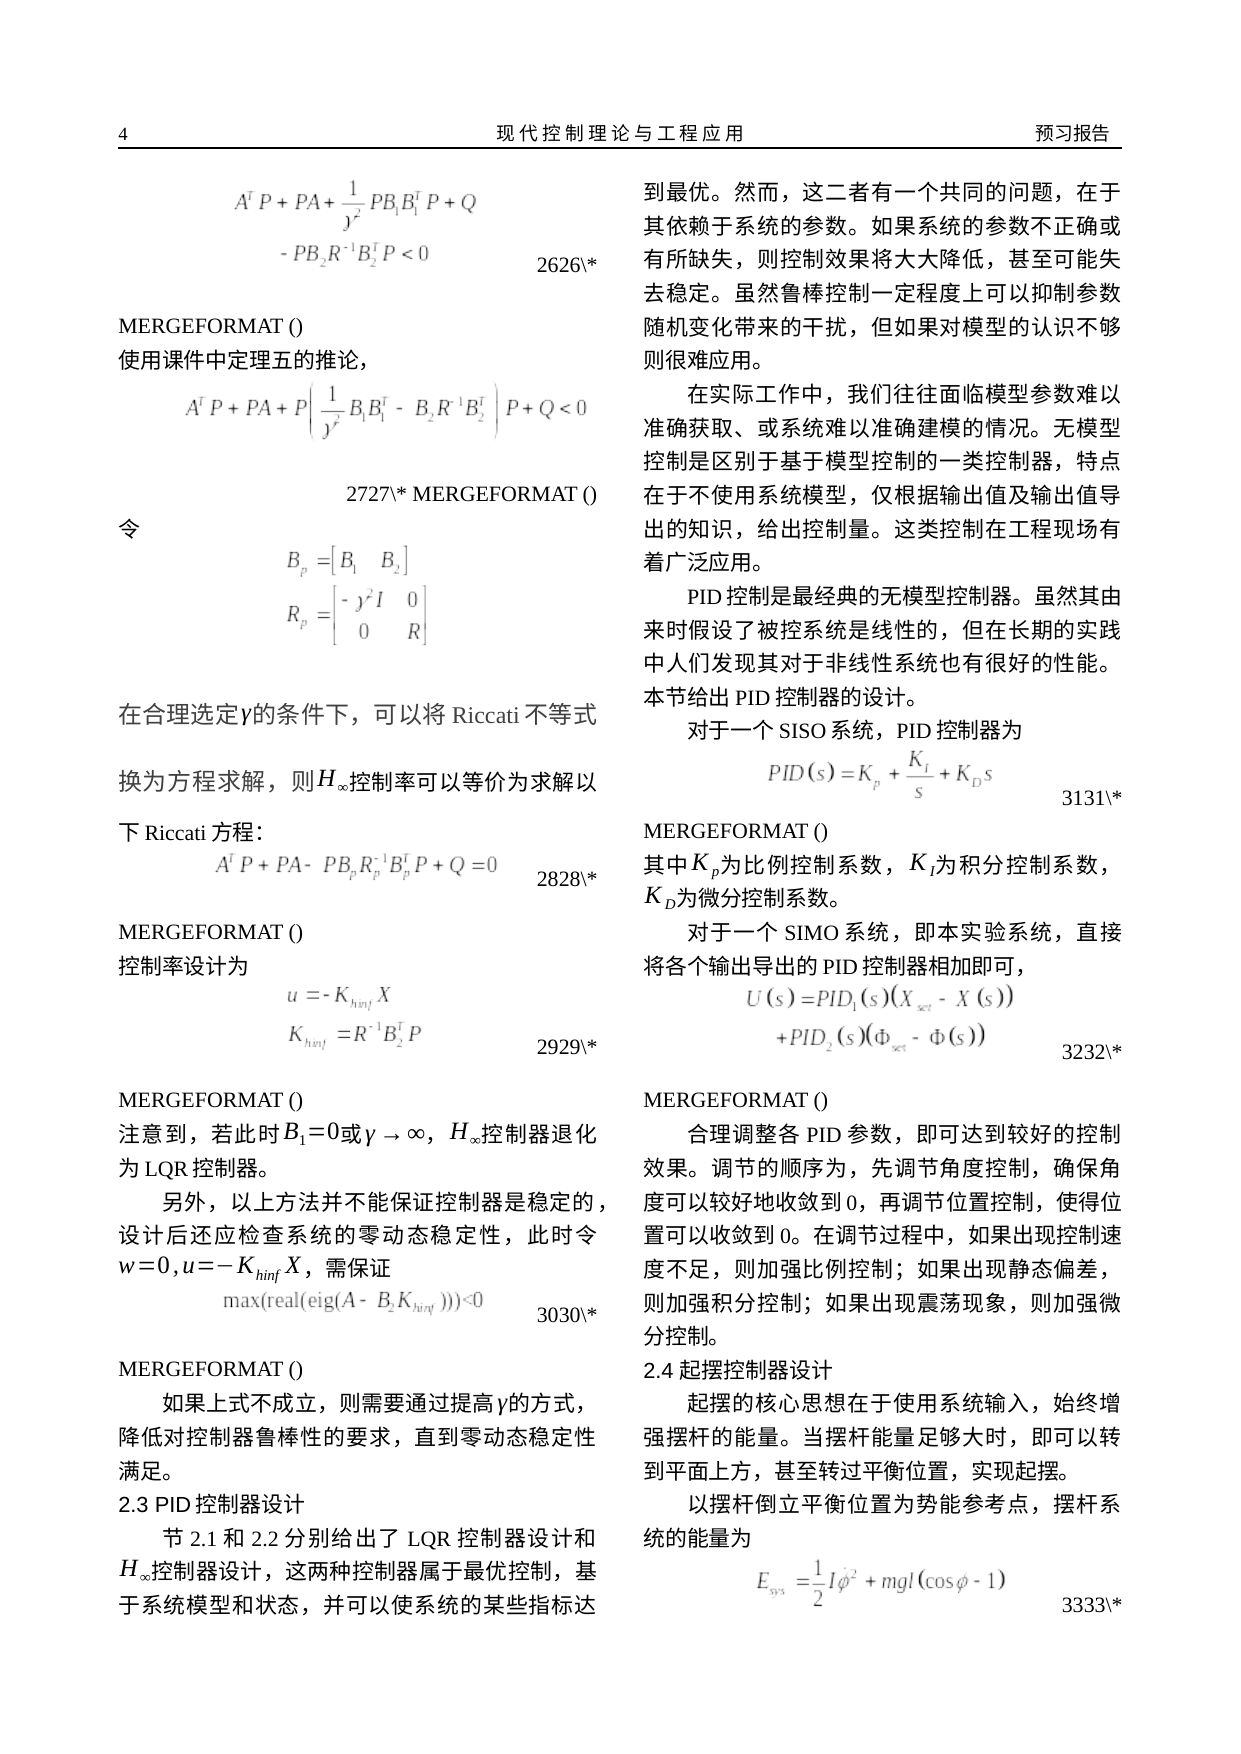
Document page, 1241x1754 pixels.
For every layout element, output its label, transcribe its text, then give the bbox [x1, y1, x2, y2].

text 令 [118, 511, 597, 544]
text 在合理选定的条件下，可以将Riccati不等式换为方程求解，则控制率可以等价为求解以下Riccati方程： [118, 679, 597, 847]
text 2.3 PID控制器设计 [118, 1486, 597, 1520]
text 控制率设计为 [118, 948, 597, 982]
text 节2.1和2.2分别给出了LQR控制器设计和控制器设计，这两种控制器属于最优控制，基于系统模型和状态，并可以使系统的某些指标达到最优。然而，这二者有一个共同的问题，在于其依赖于系统的参数。如果系统的参数不正确或有所缺失，则控制效果将大大降低，甚至可能失去稳定。虽然鲁棒控制一定程度上可以抑制参数随机变化带来的干扰，但如果对模型的认识不够，则很难应用。 [643, 174, 1122, 376]
text PID控制是最经典的无模型控制器。虽然其由来时假设了被控系统是线性的，但在长期的实践中人们发现其对于非线性系统也有很好的性能。本节给出PID控制器的设计。 [643, 578, 1122, 713]
text 节2.1和2.2分别给出了LQR控制器设计和控制器设计，这两种控制器属于最优控制，基于系统模型和状态，并可以使系统的某些指标达到最优。然而，这二者有一个共同的问题，在于其依赖于系统的参数。如果系统的参数不正确或有所缺失，则控制效果将大大降低，甚至可能失去稳定。虽然鲁棒控制一定程度上可以抑制参数随机变化带来的干扰，但如果对模型的认识不够，则很难应用。 [118, 1520, 597, 1621]
text 对于一个SISO系统，PID控制器为 [643, 713, 1122, 746]
text 使用课件中定理五的推论， [118, 342, 597, 376]
text 起摆的核心思想在于使用系统输入，始终增强摆杆的能量。当摆杆能量足够大时，即可以转到平面上方，甚至转过平衡位置，实现起摆。 [643, 1386, 1122, 1486]
text 2.4 起摆控制器设计 [643, 1352, 1122, 1386]
text 如果上式不成立，则需要通过提高的方式，降低对控制器鲁棒性的要求，直到零动态稳定性满足。 [118, 1386, 597, 1486]
text 其中为比例控制系数，为积分控制系数，为微分控制系数。 [643, 847, 1122, 914]
text 在实际工作中，我们往往面临模型参数难以准确获取、或系统难以准确建模的情况。无模型控制是区别于基于模型控制的一类控制器，特点在于不使用系统模型，仅根据输出值及输出值导出的知识，给出控制量。这类控制在工程现场有着广泛应用。 [643, 376, 1122, 578]
text 注意到，若此时或，控制器退化为LQR控制器。 [118, 1116, 597, 1184]
text 以摆杆倒立平衡位置为势能参考点，摆杆系统的能量为 [643, 1486, 1122, 1554]
text 另外，以上方法并不能保证控制器是稳定的，设计后还应检查系统的零动态稳定性，此时令，需保证 [118, 1184, 597, 1284]
text 合理调整各PID参数，即可达到较好的控制效果。调节的顺序为，先调节角度控制，确保角度可以较好地收敛到0，再调节位置控制，使得位置可以收敛到0。在调节过程中，如果出现控制速度不足，则加强比例控制；如果出现静态偏差，则加强积分控制；如果出现震荡现象，则加强微分控制。 [643, 1116, 1122, 1352]
text 对于一个SIMO系统，即本实验系统，直接将各个输出导出的PID控制器相加即可， [643, 914, 1122, 982]
